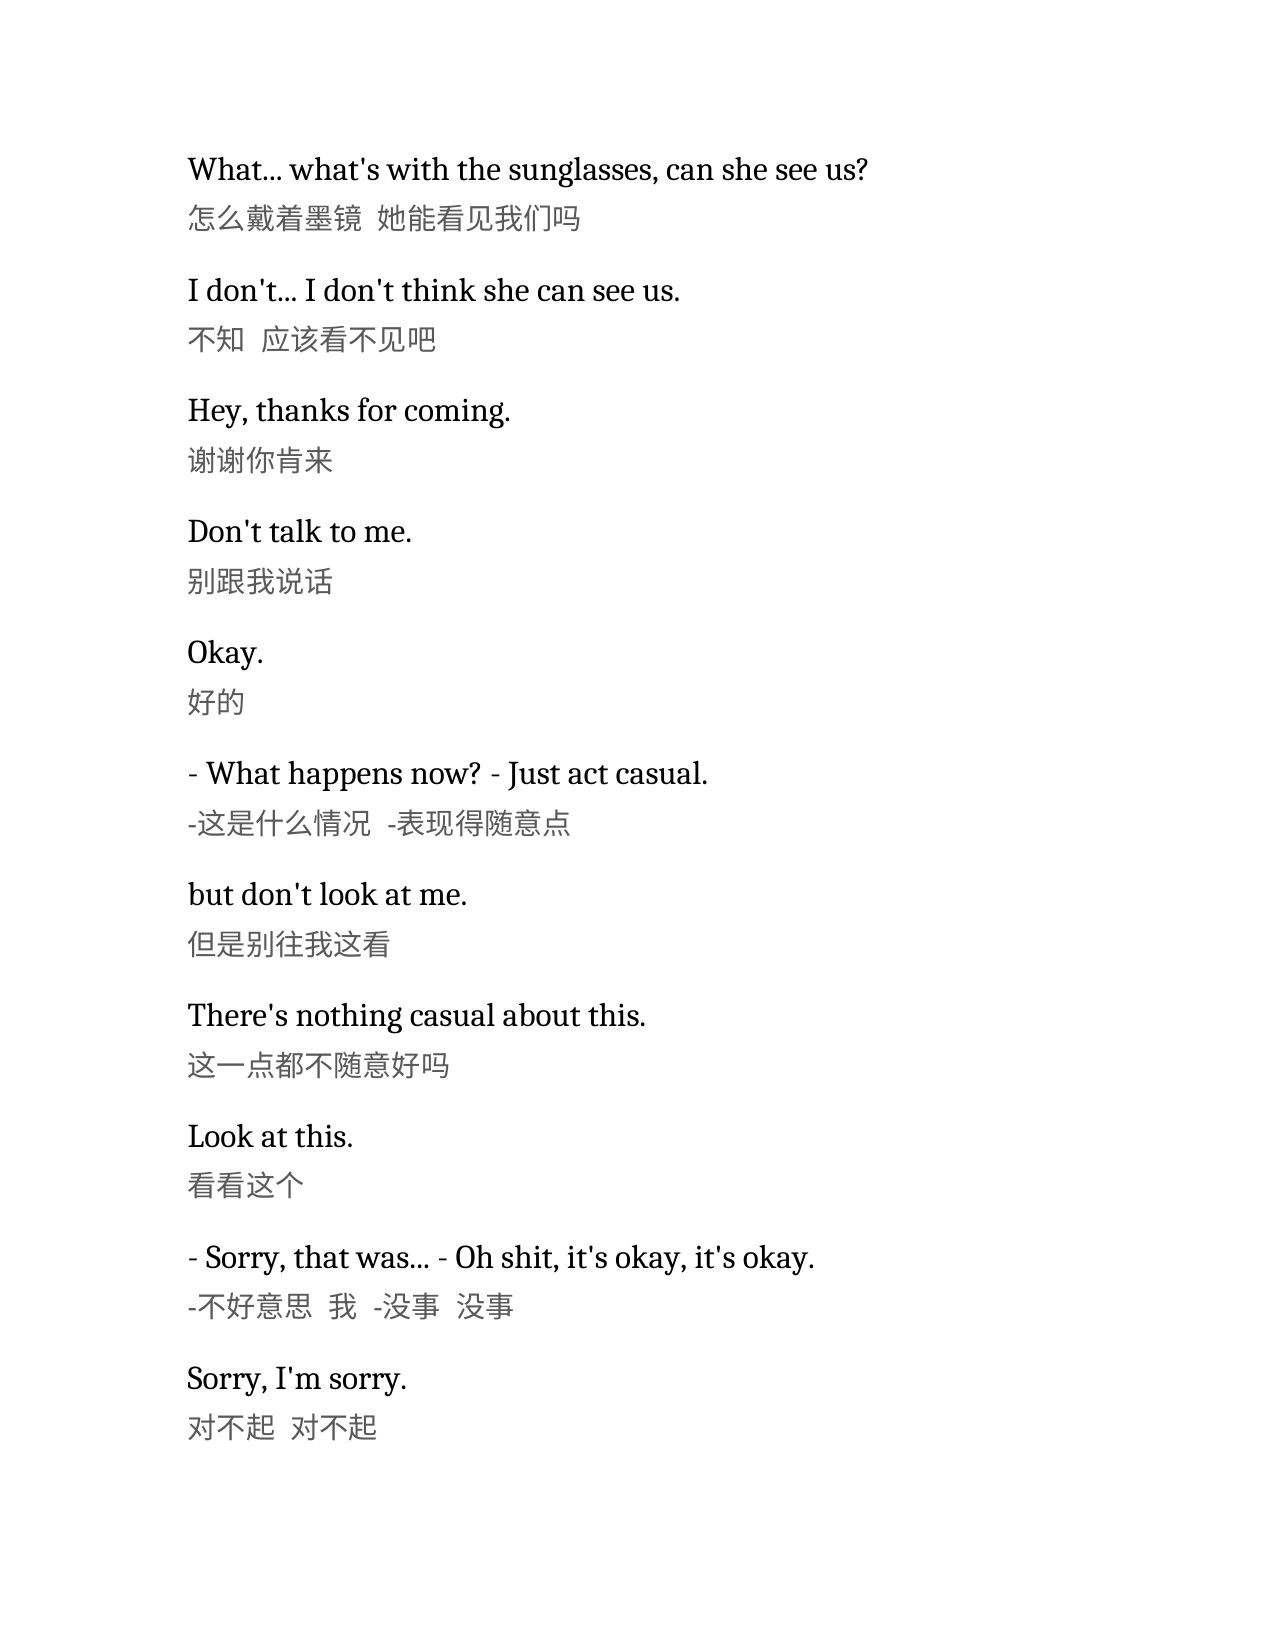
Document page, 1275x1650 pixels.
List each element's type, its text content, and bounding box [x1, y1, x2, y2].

text but don't look at me. [187, 876, 1087, 914]
text 但是别往我这看 [187, 924, 1087, 963]
text There's nothing casual about this. [187, 997, 1087, 1035]
text Look at this. [187, 1117, 1087, 1156]
text 谢谢你肯来 [187, 440, 1087, 480]
text - Sorry, that was... - Oh shit, it's okay, it's okay. [187, 1238, 1087, 1277]
text 怎么戴着墨镜 她能看见我们吗 [187, 198, 1087, 238]
text - What happens now? - Just act casual. [187, 755, 1087, 793]
text What... what's with the sunglasses, can she see us? [187, 150, 1087, 188]
text 不知 应该看不见吧 [187, 319, 1087, 359]
text Don't talk to me. [187, 513, 1087, 551]
text 对不起 对不起 [187, 1408, 1087, 1447]
text 这一点都不随意好吗 [187, 1045, 1087, 1084]
text 好的 [187, 682, 1087, 722]
text Okay. [187, 634, 1087, 672]
text 别跟我说话 [187, 561, 1087, 601]
text Sorry, I'm sorry. [187, 1359, 1087, 1398]
text -不好意思 我 -没事 没事 [187, 1287, 1087, 1326]
text Hey, thanks for coming. [187, 392, 1087, 430]
text I don't... I don't think she can see us. [187, 271, 1087, 309]
text 看看这个 [187, 1166, 1087, 1205]
text -这是什么情况 -表现得随意点 [187, 803, 1087, 843]
